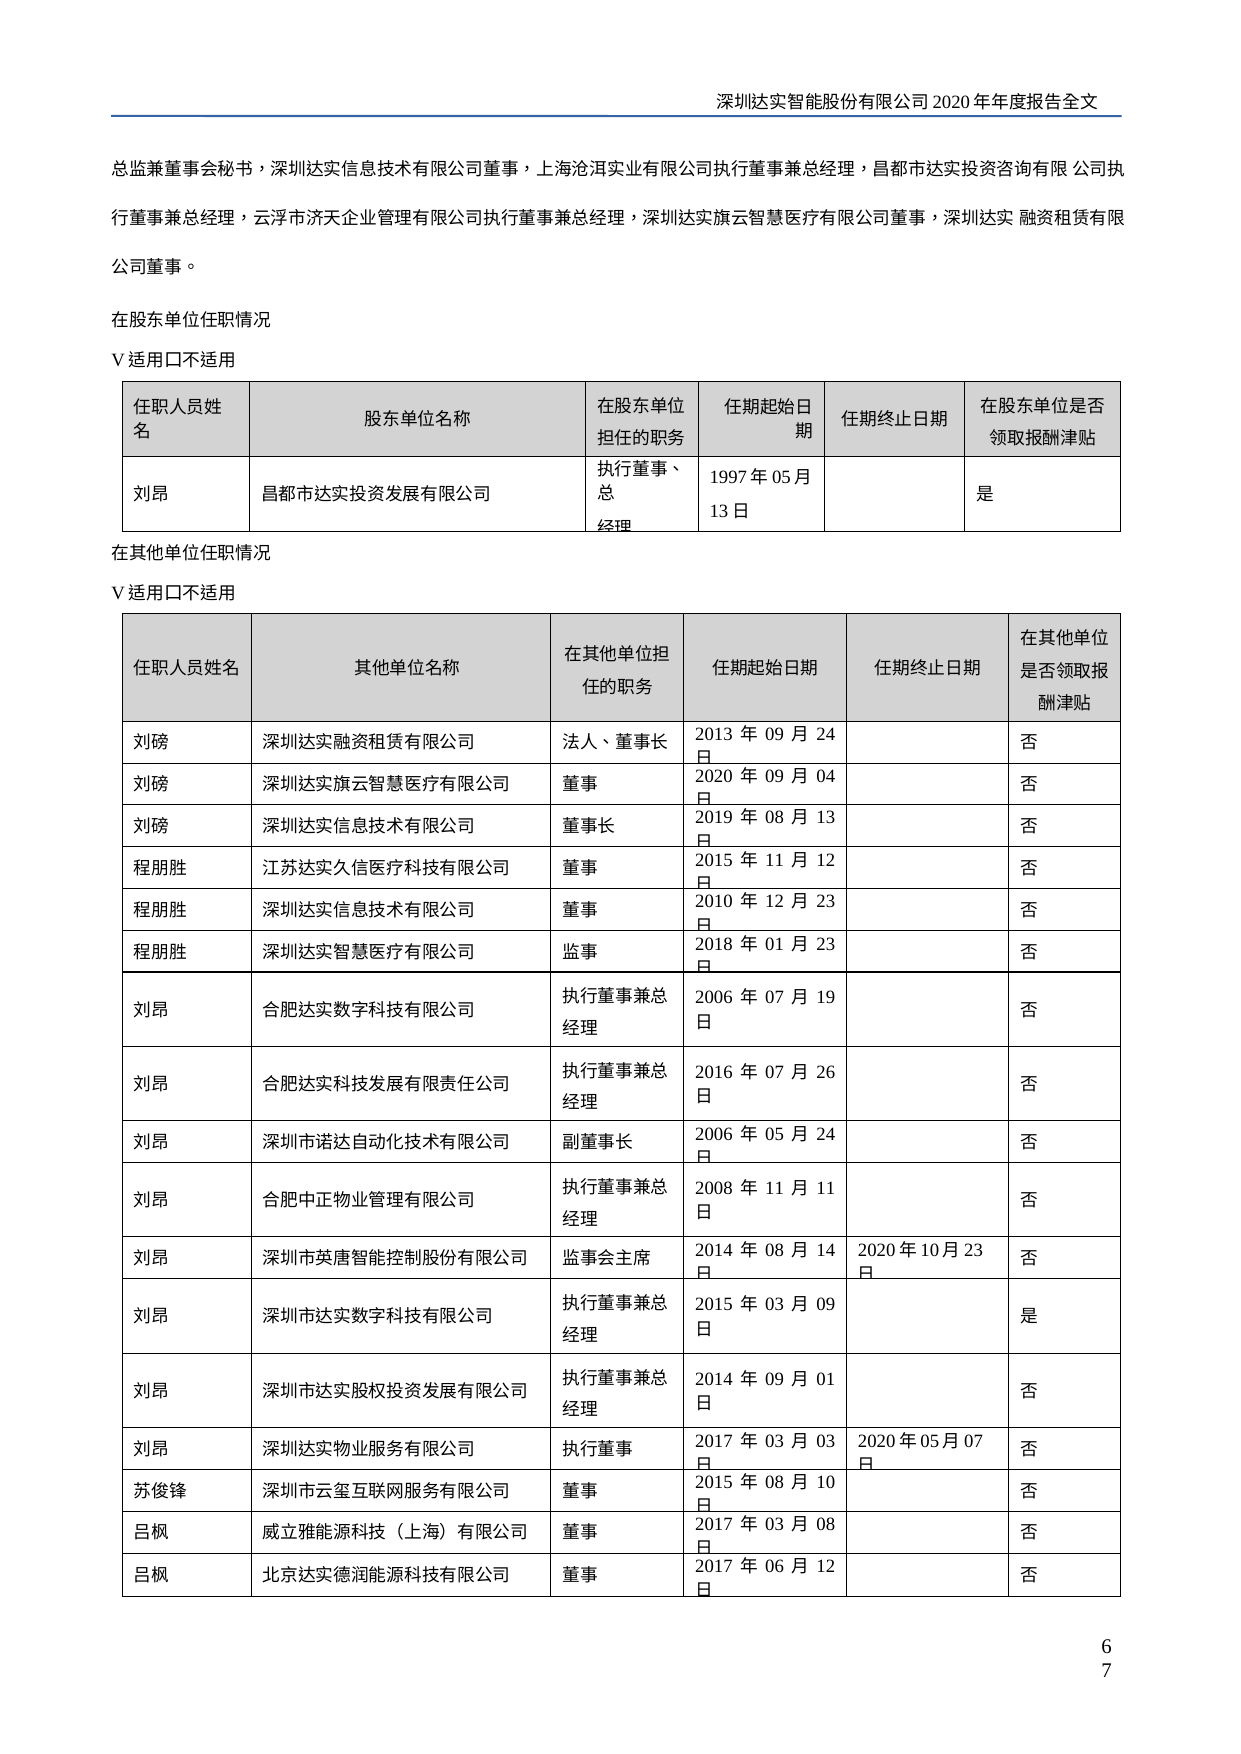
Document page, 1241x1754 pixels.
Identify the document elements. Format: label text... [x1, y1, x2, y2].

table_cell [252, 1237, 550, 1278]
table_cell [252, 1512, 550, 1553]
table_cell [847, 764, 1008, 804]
text V适用口不适用 [111, 347, 1131, 372]
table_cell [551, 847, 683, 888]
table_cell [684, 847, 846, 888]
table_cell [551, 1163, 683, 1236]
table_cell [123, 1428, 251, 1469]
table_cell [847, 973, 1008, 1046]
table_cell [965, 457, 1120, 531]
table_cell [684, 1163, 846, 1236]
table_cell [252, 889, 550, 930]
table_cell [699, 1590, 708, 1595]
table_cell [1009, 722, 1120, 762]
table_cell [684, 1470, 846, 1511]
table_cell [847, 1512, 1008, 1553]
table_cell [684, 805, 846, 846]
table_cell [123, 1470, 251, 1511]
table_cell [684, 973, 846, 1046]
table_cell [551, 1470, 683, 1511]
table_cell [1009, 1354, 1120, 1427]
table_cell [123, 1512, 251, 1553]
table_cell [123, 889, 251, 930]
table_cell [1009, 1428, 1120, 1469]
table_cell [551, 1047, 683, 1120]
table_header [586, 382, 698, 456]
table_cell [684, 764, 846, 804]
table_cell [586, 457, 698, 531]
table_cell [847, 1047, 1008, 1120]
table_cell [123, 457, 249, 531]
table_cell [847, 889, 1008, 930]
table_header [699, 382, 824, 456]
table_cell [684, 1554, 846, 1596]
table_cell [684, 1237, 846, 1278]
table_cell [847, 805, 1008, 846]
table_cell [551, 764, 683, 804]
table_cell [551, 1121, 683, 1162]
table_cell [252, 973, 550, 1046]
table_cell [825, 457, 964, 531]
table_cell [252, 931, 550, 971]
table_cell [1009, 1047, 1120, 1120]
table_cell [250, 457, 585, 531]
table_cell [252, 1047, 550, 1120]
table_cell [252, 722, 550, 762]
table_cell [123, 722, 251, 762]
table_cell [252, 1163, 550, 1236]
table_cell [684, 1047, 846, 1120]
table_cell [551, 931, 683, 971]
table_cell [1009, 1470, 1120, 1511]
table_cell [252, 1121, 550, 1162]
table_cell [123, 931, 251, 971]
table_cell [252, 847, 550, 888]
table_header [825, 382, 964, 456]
text V适用口不适用 [111, 579, 1131, 605]
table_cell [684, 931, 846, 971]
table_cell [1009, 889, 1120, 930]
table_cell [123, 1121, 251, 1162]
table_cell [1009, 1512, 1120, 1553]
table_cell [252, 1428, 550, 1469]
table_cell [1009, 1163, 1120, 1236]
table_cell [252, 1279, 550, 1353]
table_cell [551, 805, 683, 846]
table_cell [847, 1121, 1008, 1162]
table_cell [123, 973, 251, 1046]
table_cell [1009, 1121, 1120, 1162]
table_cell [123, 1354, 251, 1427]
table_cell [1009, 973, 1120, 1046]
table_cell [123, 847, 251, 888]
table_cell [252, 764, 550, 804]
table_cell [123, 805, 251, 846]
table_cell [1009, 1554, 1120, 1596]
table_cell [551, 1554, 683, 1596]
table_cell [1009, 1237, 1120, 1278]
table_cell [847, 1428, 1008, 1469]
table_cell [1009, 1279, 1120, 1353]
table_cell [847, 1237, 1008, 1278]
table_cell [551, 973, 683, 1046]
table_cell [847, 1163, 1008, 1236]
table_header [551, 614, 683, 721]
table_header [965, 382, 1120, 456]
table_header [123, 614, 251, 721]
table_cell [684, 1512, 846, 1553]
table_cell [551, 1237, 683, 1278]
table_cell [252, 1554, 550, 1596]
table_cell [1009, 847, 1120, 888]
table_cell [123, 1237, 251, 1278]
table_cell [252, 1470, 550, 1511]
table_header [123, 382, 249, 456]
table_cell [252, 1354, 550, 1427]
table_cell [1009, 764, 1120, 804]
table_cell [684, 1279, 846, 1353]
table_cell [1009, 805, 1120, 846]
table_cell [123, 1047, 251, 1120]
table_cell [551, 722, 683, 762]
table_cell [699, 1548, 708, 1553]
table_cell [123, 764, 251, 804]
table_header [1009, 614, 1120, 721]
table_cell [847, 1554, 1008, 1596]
text 在股东单位任职情况 [111, 308, 1131, 332]
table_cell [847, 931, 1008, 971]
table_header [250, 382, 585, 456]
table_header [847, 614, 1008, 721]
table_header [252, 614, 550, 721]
text 在其他单位任职情况 [111, 540, 1131, 564]
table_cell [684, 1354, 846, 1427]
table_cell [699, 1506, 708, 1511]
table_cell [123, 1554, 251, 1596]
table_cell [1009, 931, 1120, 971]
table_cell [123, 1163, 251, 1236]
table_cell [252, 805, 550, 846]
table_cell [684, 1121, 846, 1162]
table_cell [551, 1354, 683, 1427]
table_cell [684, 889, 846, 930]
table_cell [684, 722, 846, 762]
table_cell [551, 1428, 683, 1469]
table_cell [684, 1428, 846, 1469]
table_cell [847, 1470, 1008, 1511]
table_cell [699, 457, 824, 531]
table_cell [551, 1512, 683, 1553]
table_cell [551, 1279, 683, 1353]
text 总监兼董事会秘书，深圳达实信息技术有限公司董事，上海沧洱实业有限公司执行董事兼总经理，昌都市达实投资咨询有限 公司执行董事兼总经理，云浮市济天企业管理有限公司执行董事兼总经理，深圳达实旗云智慧医疗有限公司董事，深圳达实 融资租赁有限公司董事。 [111, 136, 1131, 283]
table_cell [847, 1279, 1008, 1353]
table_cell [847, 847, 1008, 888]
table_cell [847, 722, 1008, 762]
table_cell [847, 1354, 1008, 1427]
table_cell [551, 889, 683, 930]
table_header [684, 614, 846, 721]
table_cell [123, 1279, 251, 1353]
